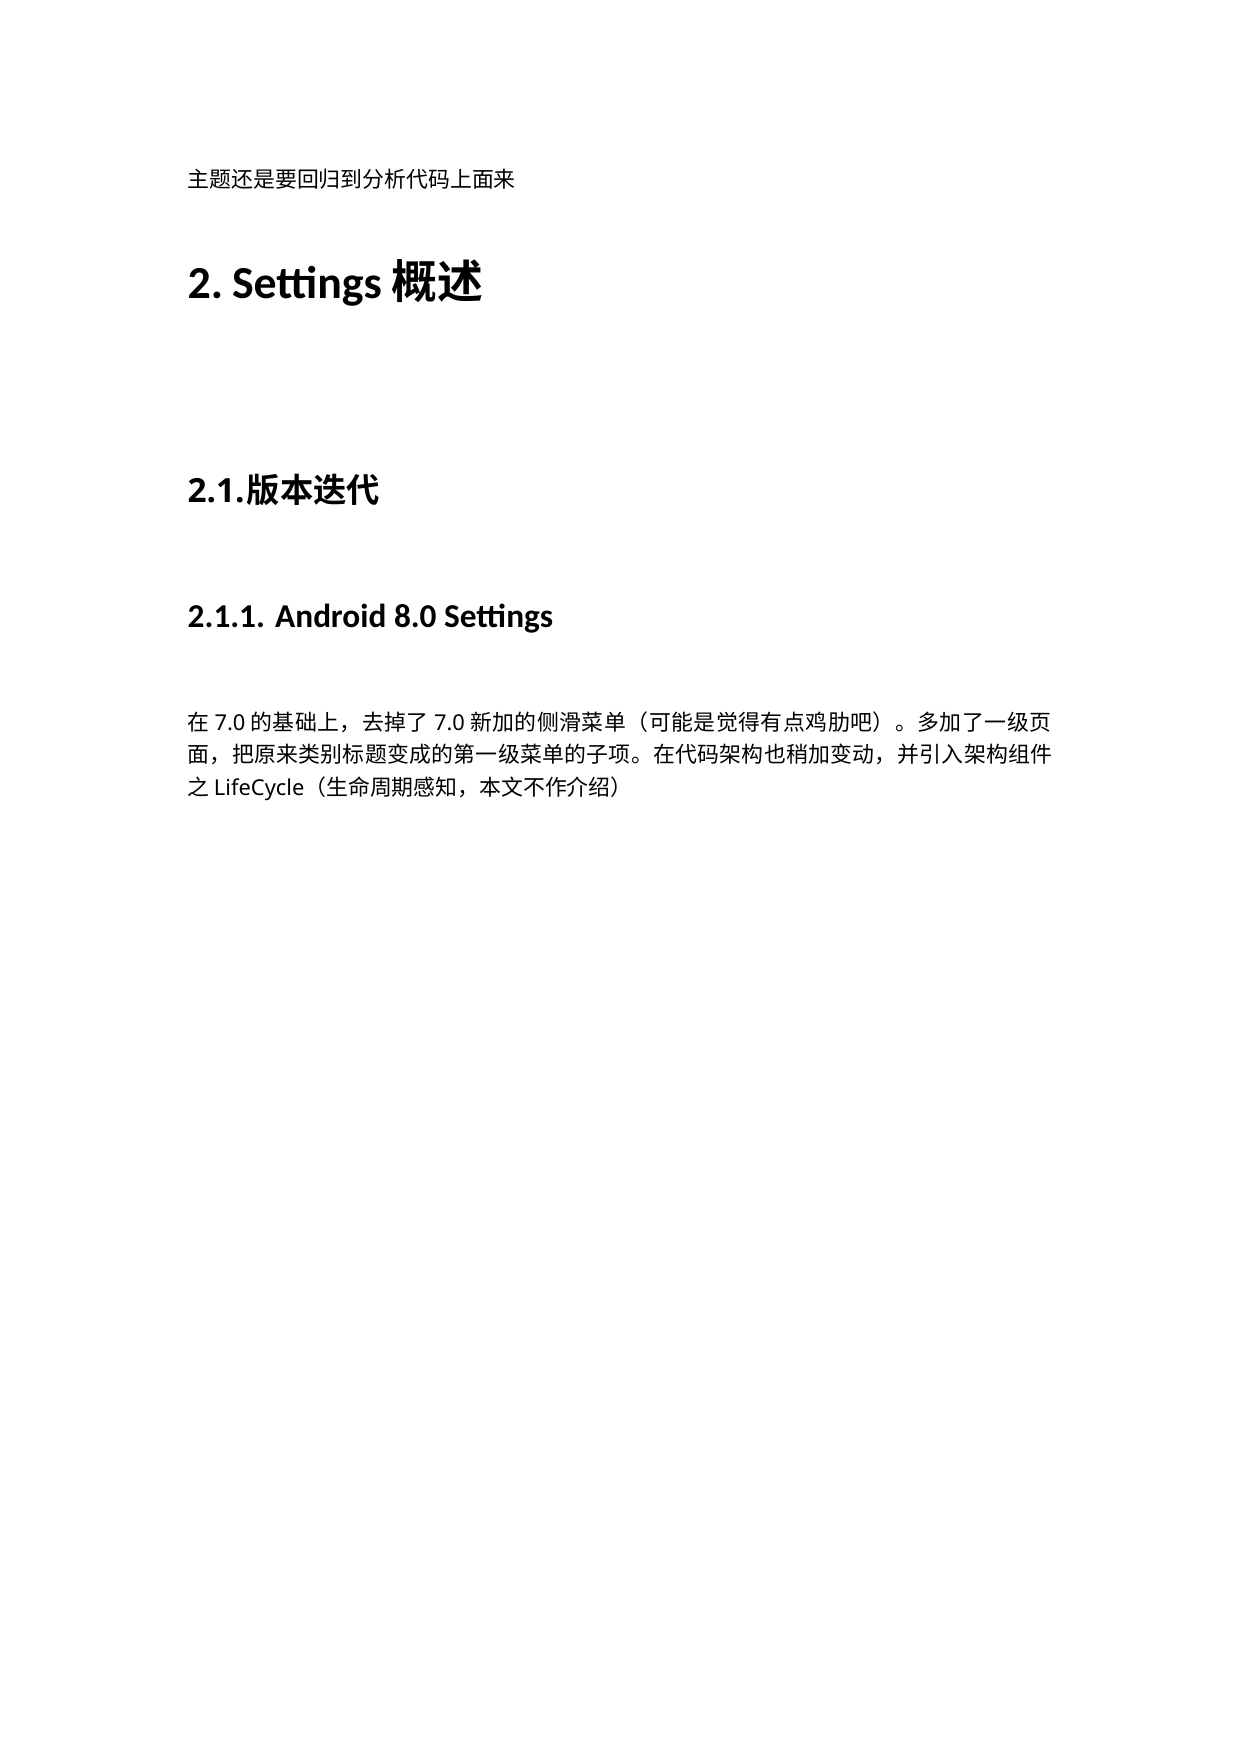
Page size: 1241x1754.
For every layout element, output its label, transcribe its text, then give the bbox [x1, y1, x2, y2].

subtitle Android 8.0 Settings [187, 583, 1053, 648]
subtitle 版本迭代 [187, 455, 1053, 520]
text 主题还是要回归到分析代码上面来 [187, 162, 1053, 194]
text 在7.0的基础上，去掉了7.0新加的侧滑菜单（可能是觉得有点鸡肋吧）。多加了一级页面，把原来类别标题变成的第一级菜单的子项。在代码架构也稍加变动，并引入架构组件之LifeCycle（生命周期感知，本文不作介绍） [187, 704, 1053, 802]
subtitle Settings概述 [187, 230, 1053, 327]
